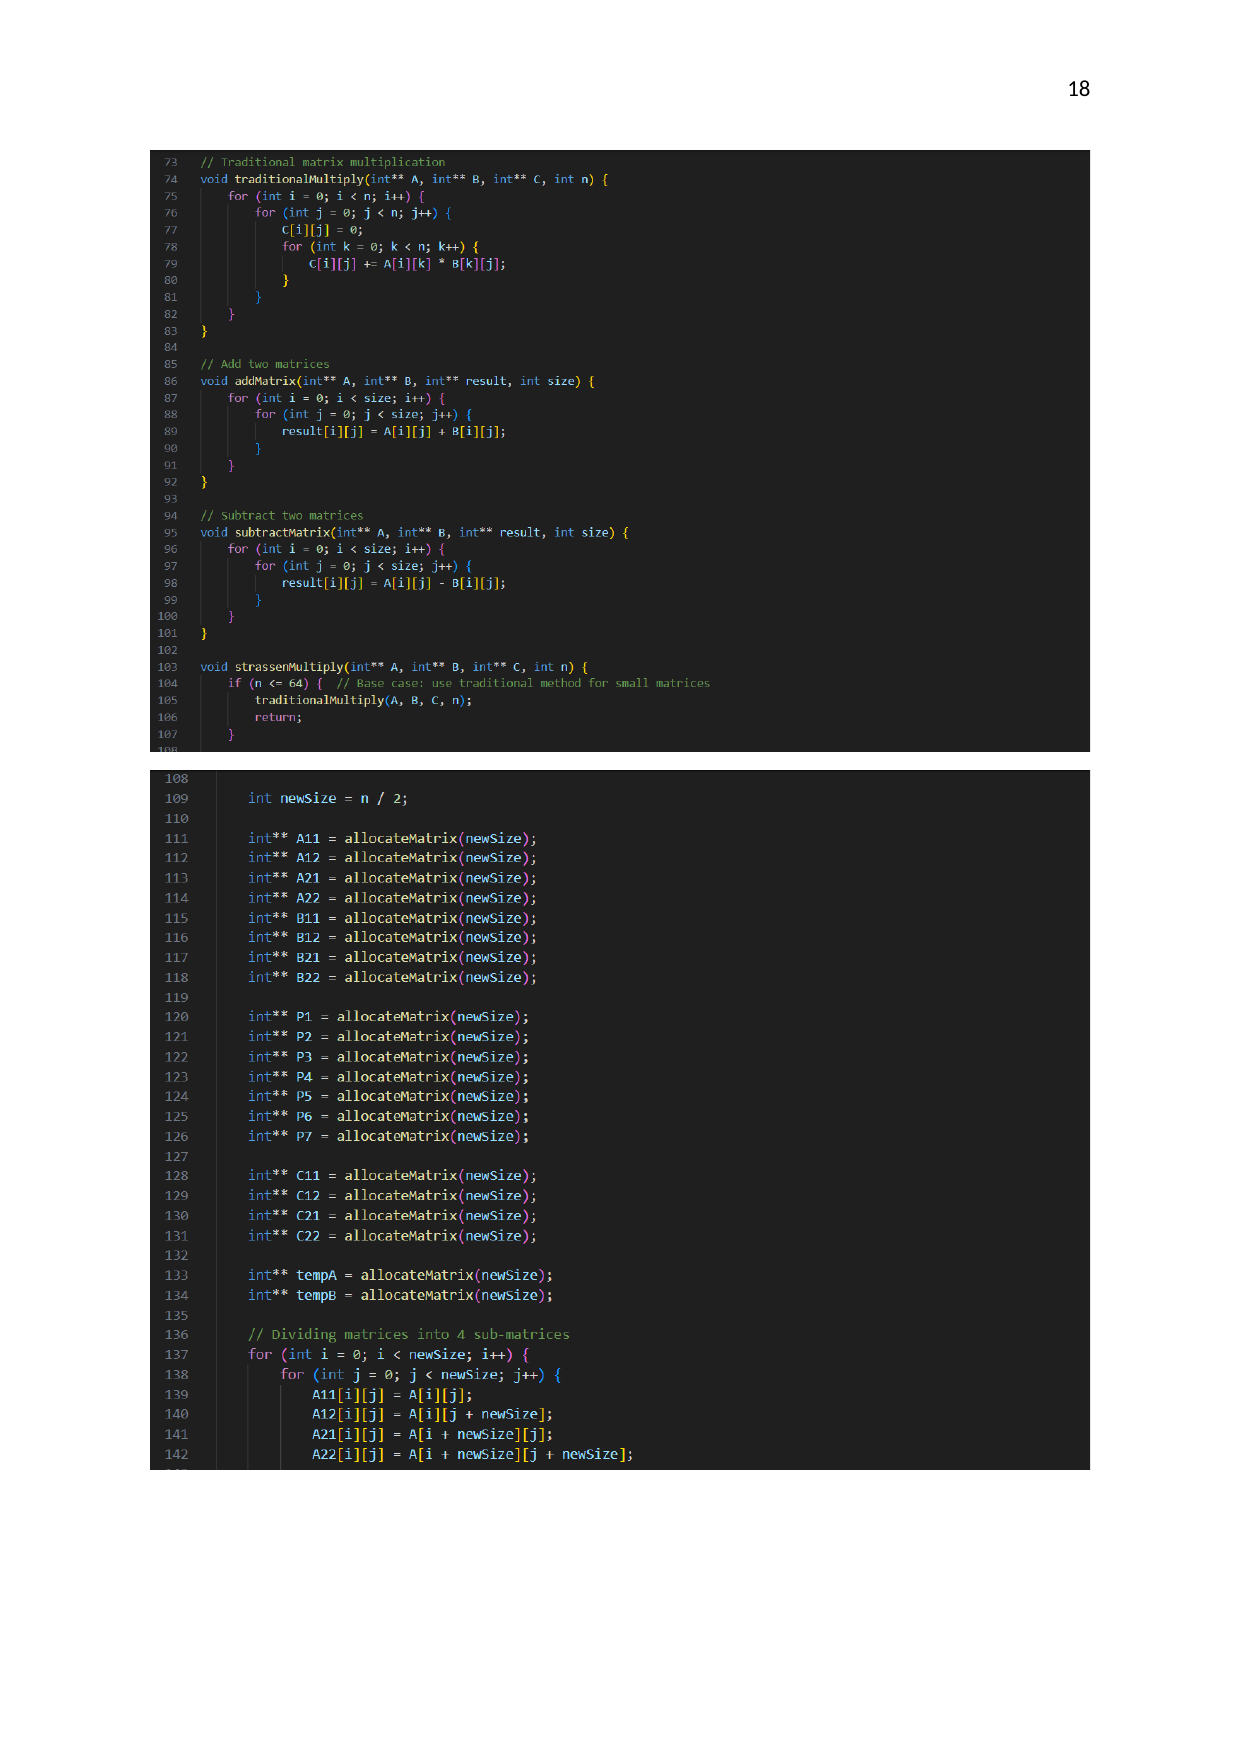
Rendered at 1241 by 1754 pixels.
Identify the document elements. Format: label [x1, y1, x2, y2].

picture [150, 770, 1091, 1470]
picture [150, 150, 1091, 752]
